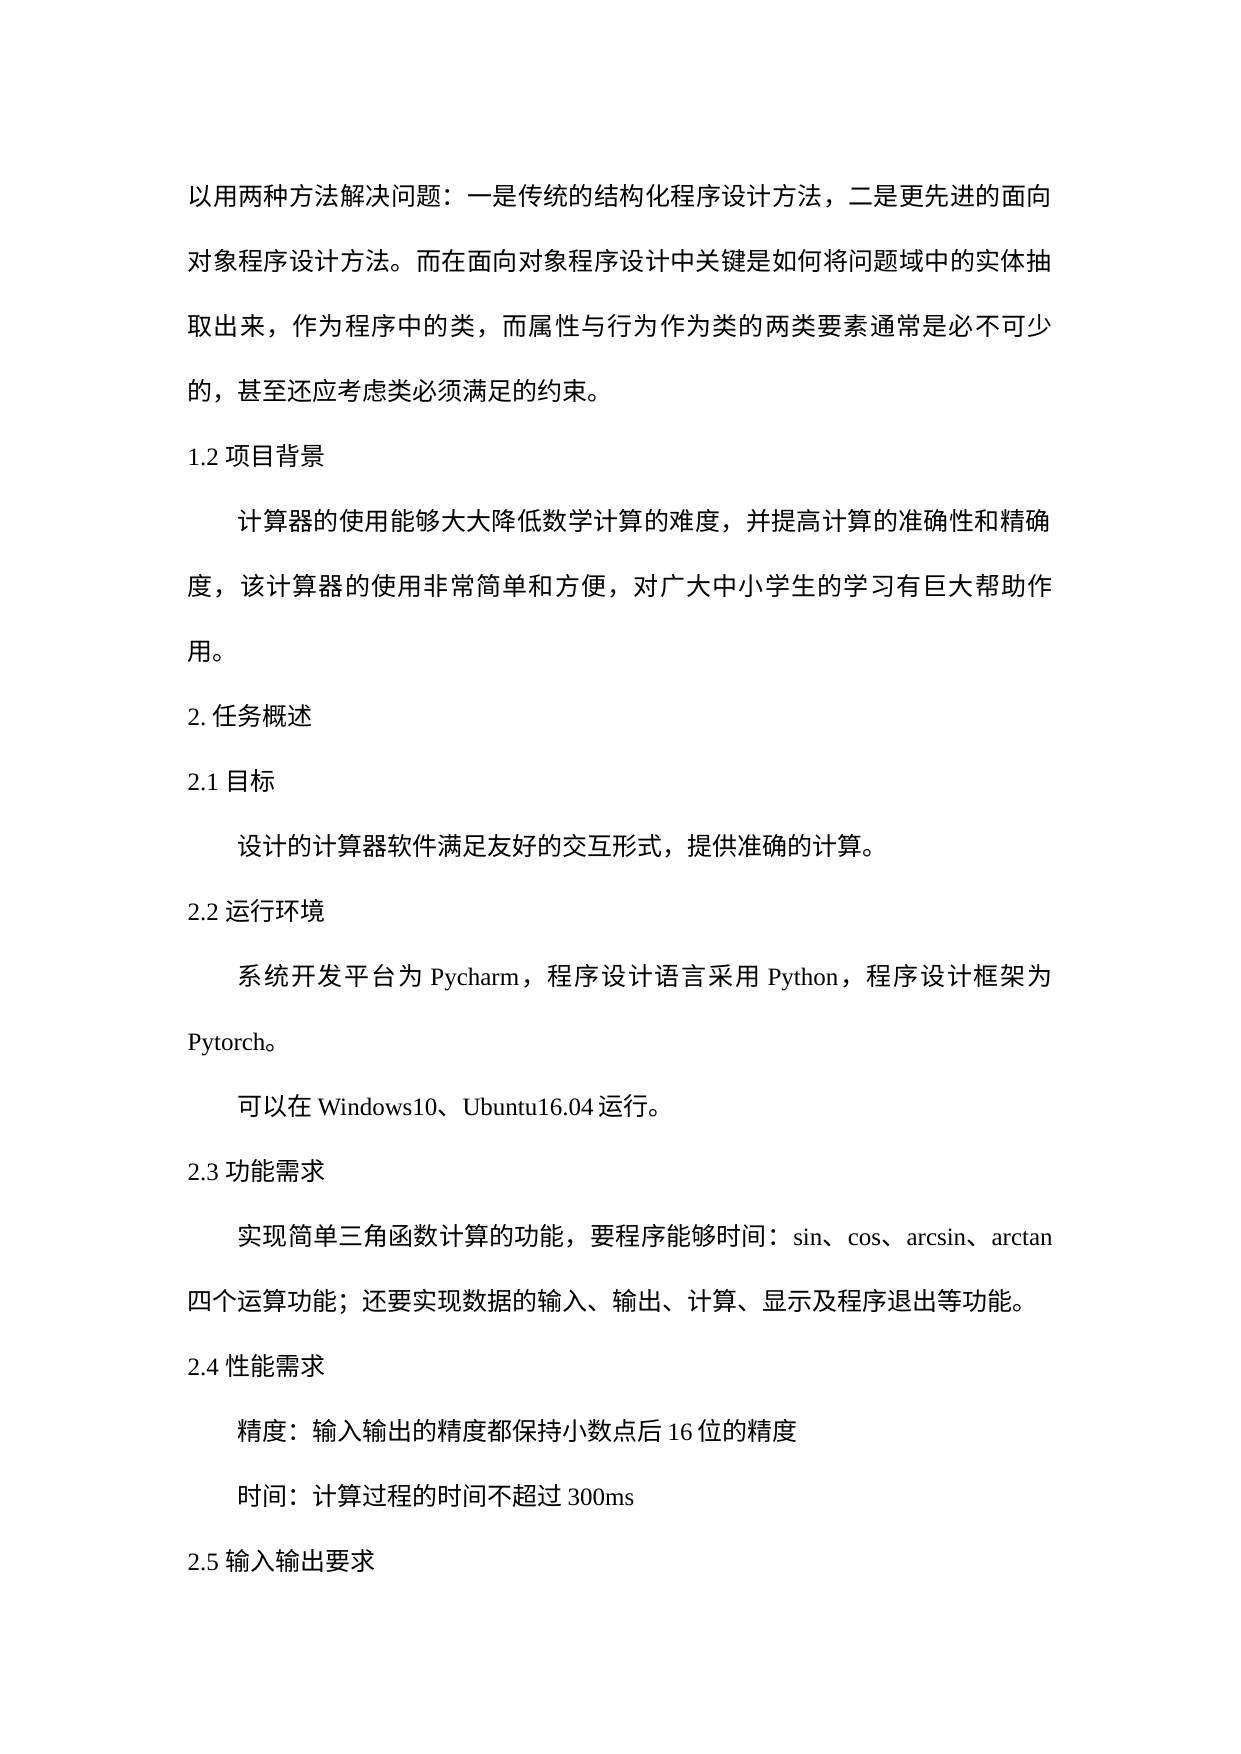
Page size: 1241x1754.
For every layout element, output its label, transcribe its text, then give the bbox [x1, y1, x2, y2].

list 2.3 功能需求 [187, 1137, 1053, 1202]
list 1.2 项目背景 [187, 422, 1053, 487]
list 可以在Windows10、Ubuntu16.04运行。 [187, 1072, 1053, 1137]
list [187, 162, 1053, 422]
list 2.5 输入输出要求 [187, 1527, 1053, 1592]
list 任务概述 [187, 682, 1053, 747]
list 计算器的使用能够大大降低数学计算的难度，并提高计算的准确性和精确度，该计算器的使用非常简单和方便，对广大中小学生的学习有巨大帮助作用。 [187, 487, 1053, 682]
list 系统开发平台为Pycharm，程序设计语言采用Python，程序设计框架为Pytorch。 [187, 942, 1053, 1072]
list 2.4 性能需求 [187, 1332, 1053, 1397]
list 实现简单三角函数计算的功能，要程序能够时间：sin、cos、arcsin、arctan四个运算功能；还要实现数据的输入、输出、计算、显示及程序退出等功能。 [187, 1202, 1053, 1332]
list 2.2 运行环境 [187, 877, 1053, 942]
list 精度：输入输出的精度都保持小数点后16位的精度 [187, 1397, 1053, 1462]
list 设计的计算器软件满足友好的交互形式，提供准确的计算。 [187, 812, 1053, 877]
list 时间：计算过程的时间不超过300ms [187, 1462, 1053, 1527]
list 目标 [187, 747, 1053, 812]
